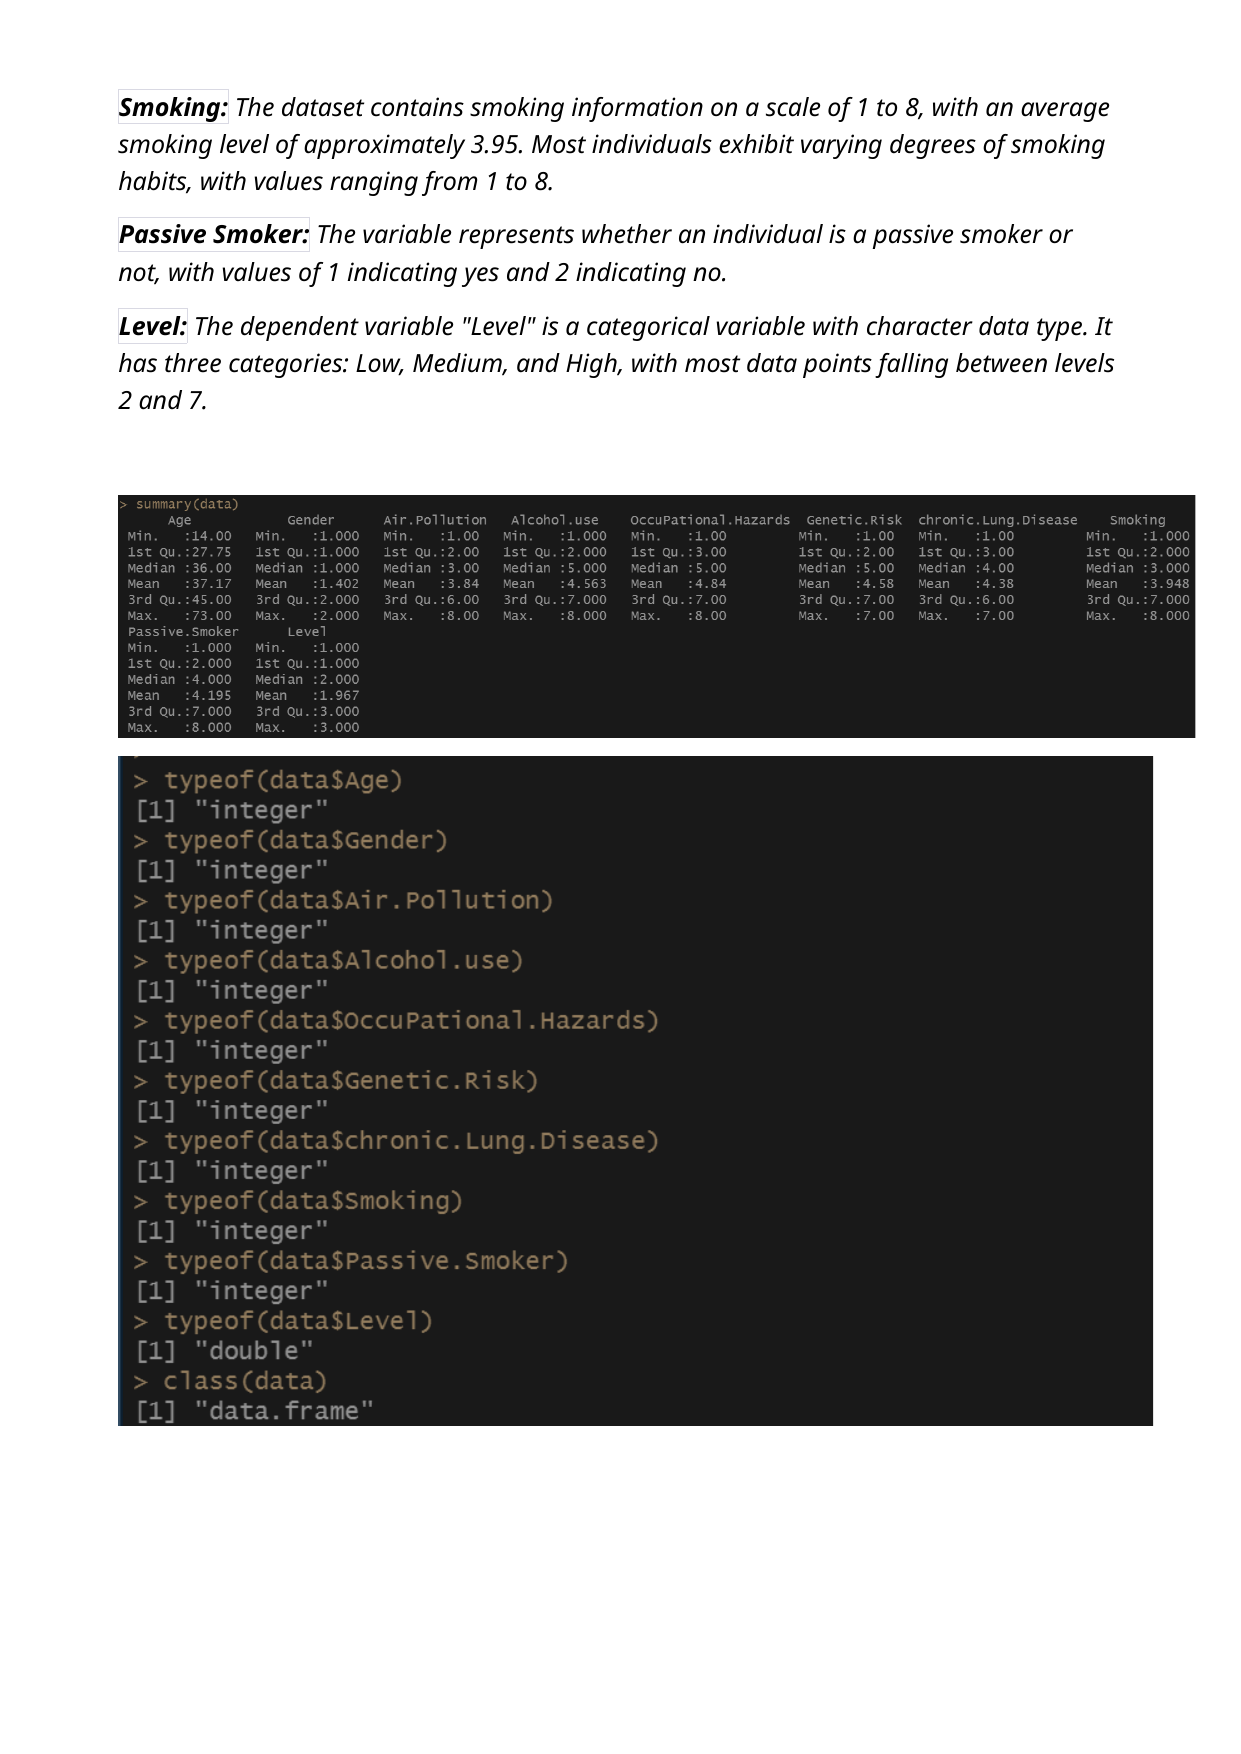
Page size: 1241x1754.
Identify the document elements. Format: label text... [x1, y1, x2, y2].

picture [118, 756, 1154, 1426]
picture [118, 495, 1196, 738]
text Passive Smoker: The variable represents whether an individual is a passive smoker or not, with values of 1 indicating yes and 2 indicating no. [118, 217, 1122, 288]
text Smoking: The dataset contains smoking information on a scale of 1 to 8, with an average smoking level of approximately 3.95. Most individuals exhibit varying degrees of smoking habits, with values ranging from 1 to 8. [118, 89, 1122, 197]
text Level: The dependent variable "Level" is a categorical variable with character data type. It has three categories: Low, Medium, and High, with most data points falling between levels 2 and 7. [118, 308, 1122, 417]
